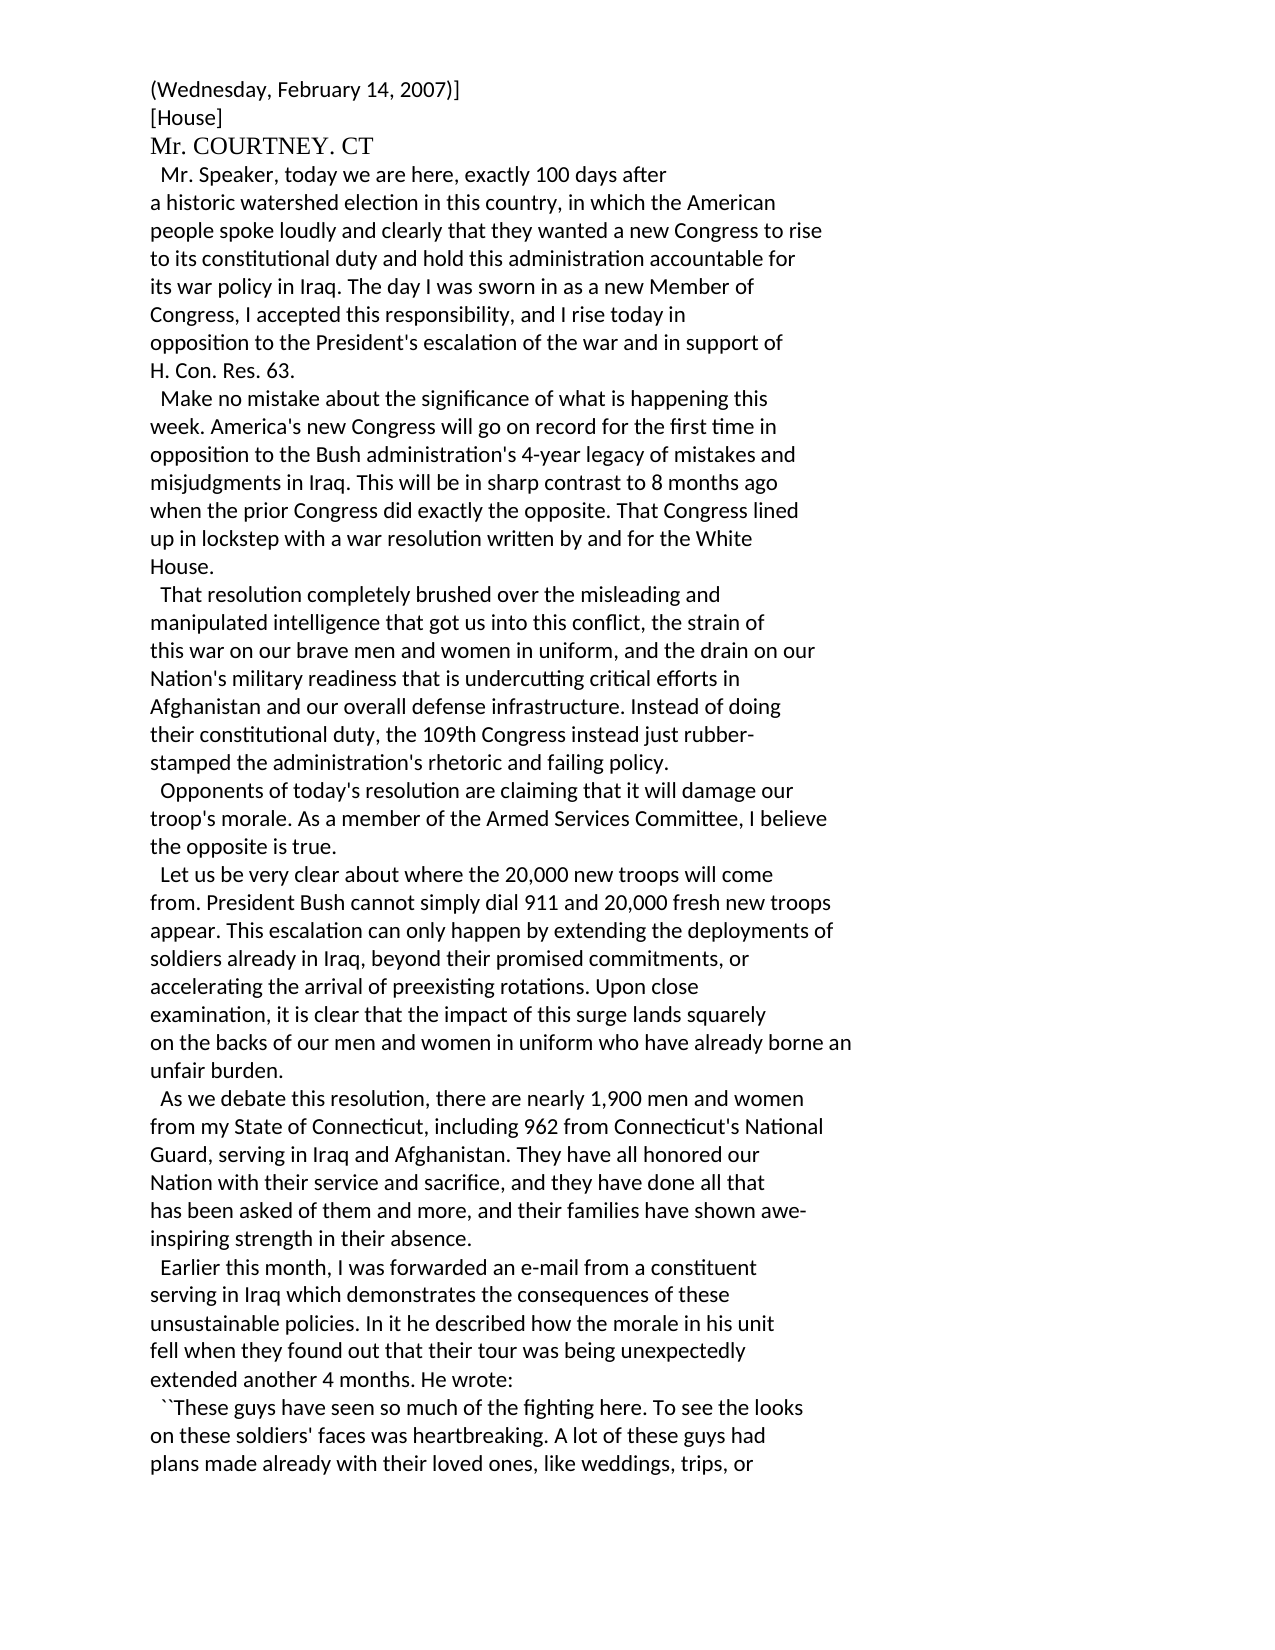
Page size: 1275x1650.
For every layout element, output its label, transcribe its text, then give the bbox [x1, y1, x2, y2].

text their constitutional duty, the 109th Congress instead just rubber- [150, 720, 1125, 748]
text Opponents of today's resolution are claiming that it will damage our [150, 776, 1125, 804]
text people spoke loudly and clearly that they wanted a new Congress to rise [150, 216, 1125, 244]
text opposition to the Bush administration's 4-year legacy of mistakes and [150, 440, 1125, 468]
text unsustainable policies. In it he described how the morale in his unit [150, 1309, 1125, 1337]
text stamped the administration's rhetoric and failing policy. [150, 748, 1125, 776]
text on these soldiers' faces was heartbreaking. A lot of these guys had [150, 1421, 1125, 1449]
text unfair burden. [150, 1056, 1125, 1084]
text opposition to the President's escalation of the war and in support of [150, 328, 1125, 356]
text to its constitutional duty and hold this administration accountable for [150, 244, 1125, 272]
text week. America's new Congress will go on record for the first time in [150, 412, 1125, 440]
text Mr. Speaker, today we are here, exactly 100 days after [150, 160, 1125, 188]
text fell when they found out that their tour was being unexpectedly [150, 1337, 1125, 1365]
text As we debate this resolution, there are nearly 1,900 men and women [150, 1084, 1125, 1112]
text Nation with their service and sacrifice, and they have done all that [150, 1168, 1125, 1197]
text appear. This escalation can only happen by extending the deployments of [150, 916, 1125, 944]
text misjudgments in Iraq. This will be in sharp contrast to 8 months ago [150, 468, 1125, 496]
text has been asked of them and more, and their families have shown awe- [150, 1197, 1125, 1224]
text That resolution completely brushed over the misleading and [150, 580, 1125, 608]
text soldiers already in Iraq, beyond their promised commitments, or [150, 944, 1125, 972]
text serving in Iraq which demonstrates the consequences of these [150, 1281, 1125, 1309]
text when the prior Congress did exactly the opposite. That Congress lined [150, 496, 1125, 524]
text Guard, serving in Iraq and Afghanistan. They have all honored our [150, 1141, 1125, 1168]
text Afghanistan and our overall defense infrastructure. Instead of doing [150, 692, 1125, 720]
text ``These guys have seen so much of the fighting here. To see the looks [150, 1393, 1125, 1421]
text from. President Bush cannot simply dial 911 and 20,000 fresh new troops [150, 888, 1125, 916]
text House. [150, 552, 1125, 580]
text this war on our brave men and women in uniform, and the drain on our [150, 636, 1125, 664]
text from my State of Connecticut, including 962 from Connecticut's National [150, 1112, 1125, 1141]
text Let us be very clear about where the 20,000 new troops will come [150, 860, 1125, 888]
text up in lockstep with a war resolution written by and for the White [150, 524, 1125, 552]
text manipulated intelligence that got us into this conflict, the strain of [150, 608, 1125, 636]
text examination, it is clear that the impact of this surge lands squarely [150, 1000, 1125, 1028]
text H. Con. Res. 63. [150, 356, 1125, 384]
text Make no mistake about the significance of what is happening this [150, 384, 1125, 412]
text plans made already with their loved ones, like weddings, trips, or [150, 1449, 1125, 1477]
text on the backs of our men and women in uniform who have already borne an [150, 1028, 1125, 1056]
text a historic watershed election in this country, in which the American [150, 188, 1125, 216]
text Nation's military readiness that is undercutting critical efforts in [150, 664, 1125, 692]
text extended another 4 months. He wrote: [150, 1365, 1125, 1393]
text inspiring strength in their absence. [150, 1224, 1125, 1253]
text Earlier this month, I was forwarded an e-mail from a constituent [150, 1253, 1125, 1281]
text the opposite is true. [150, 832, 1125, 860]
text accelerating the arrival of preexisting rotations. Upon close [150, 972, 1125, 1000]
text Congress, I accepted this responsibility, and I rise today in [150, 300, 1125, 328]
text troop's morale. As a member of the Armed Services Committee, I believe [150, 804, 1125, 832]
text its war policy in Iraq. The day I was sworn in as a new Member of [150, 272, 1125, 300]
